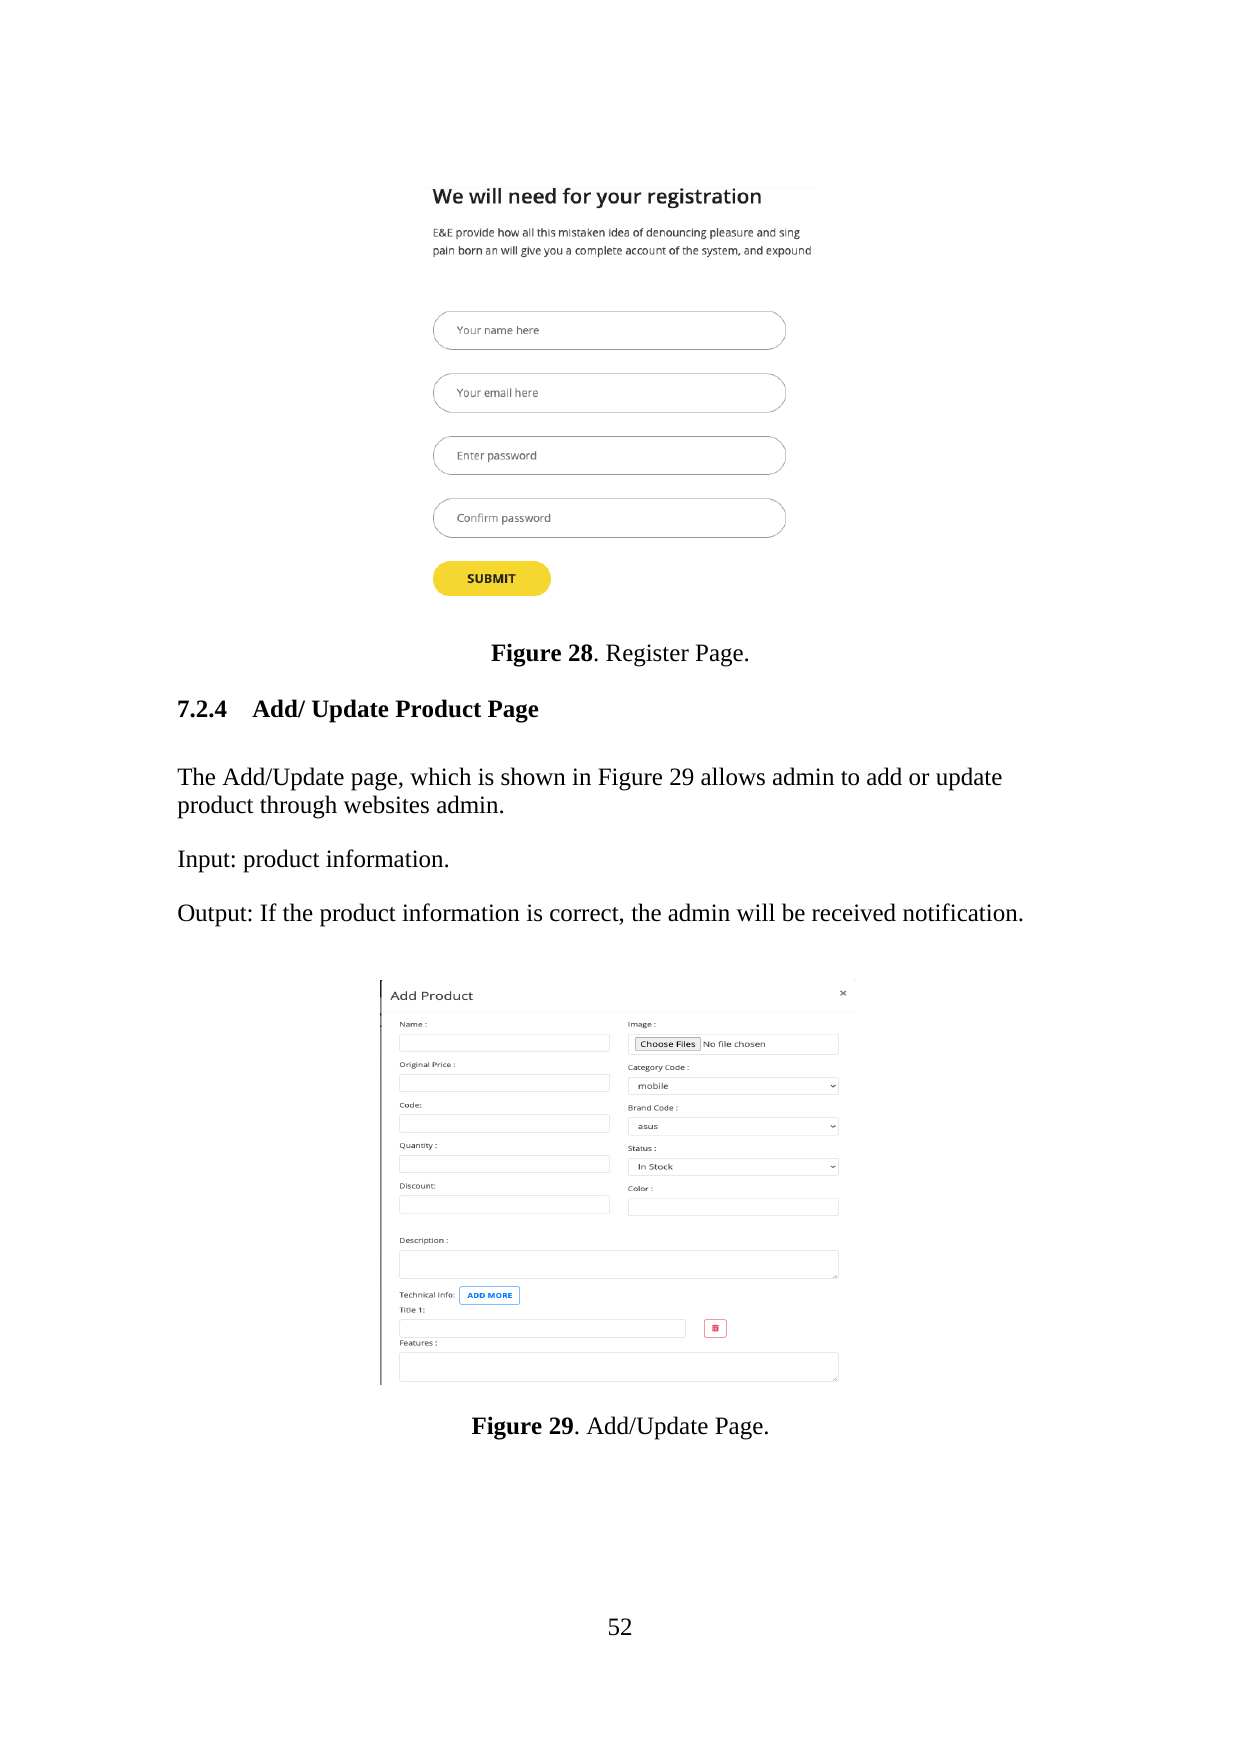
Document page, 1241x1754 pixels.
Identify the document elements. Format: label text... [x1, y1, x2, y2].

text Input: product information. [177, 844, 1159, 873]
text The Add/Update page, which is shown in Figure 29 allows admin to add or update product through websites admin. [177, 762, 1005, 819]
text Figure 29. Add/Update Page. [315, 1411, 926, 1440]
picture [380, 980, 855, 1385]
text Output: If the product information is correct, the admin will be received notification. [177, 898, 1159, 927]
subtitle Add/ Update Product Page [177, 694, 1159, 722]
text Figure 28. Register Page. [315, 638, 926, 667]
picture [425, 186, 818, 596]
